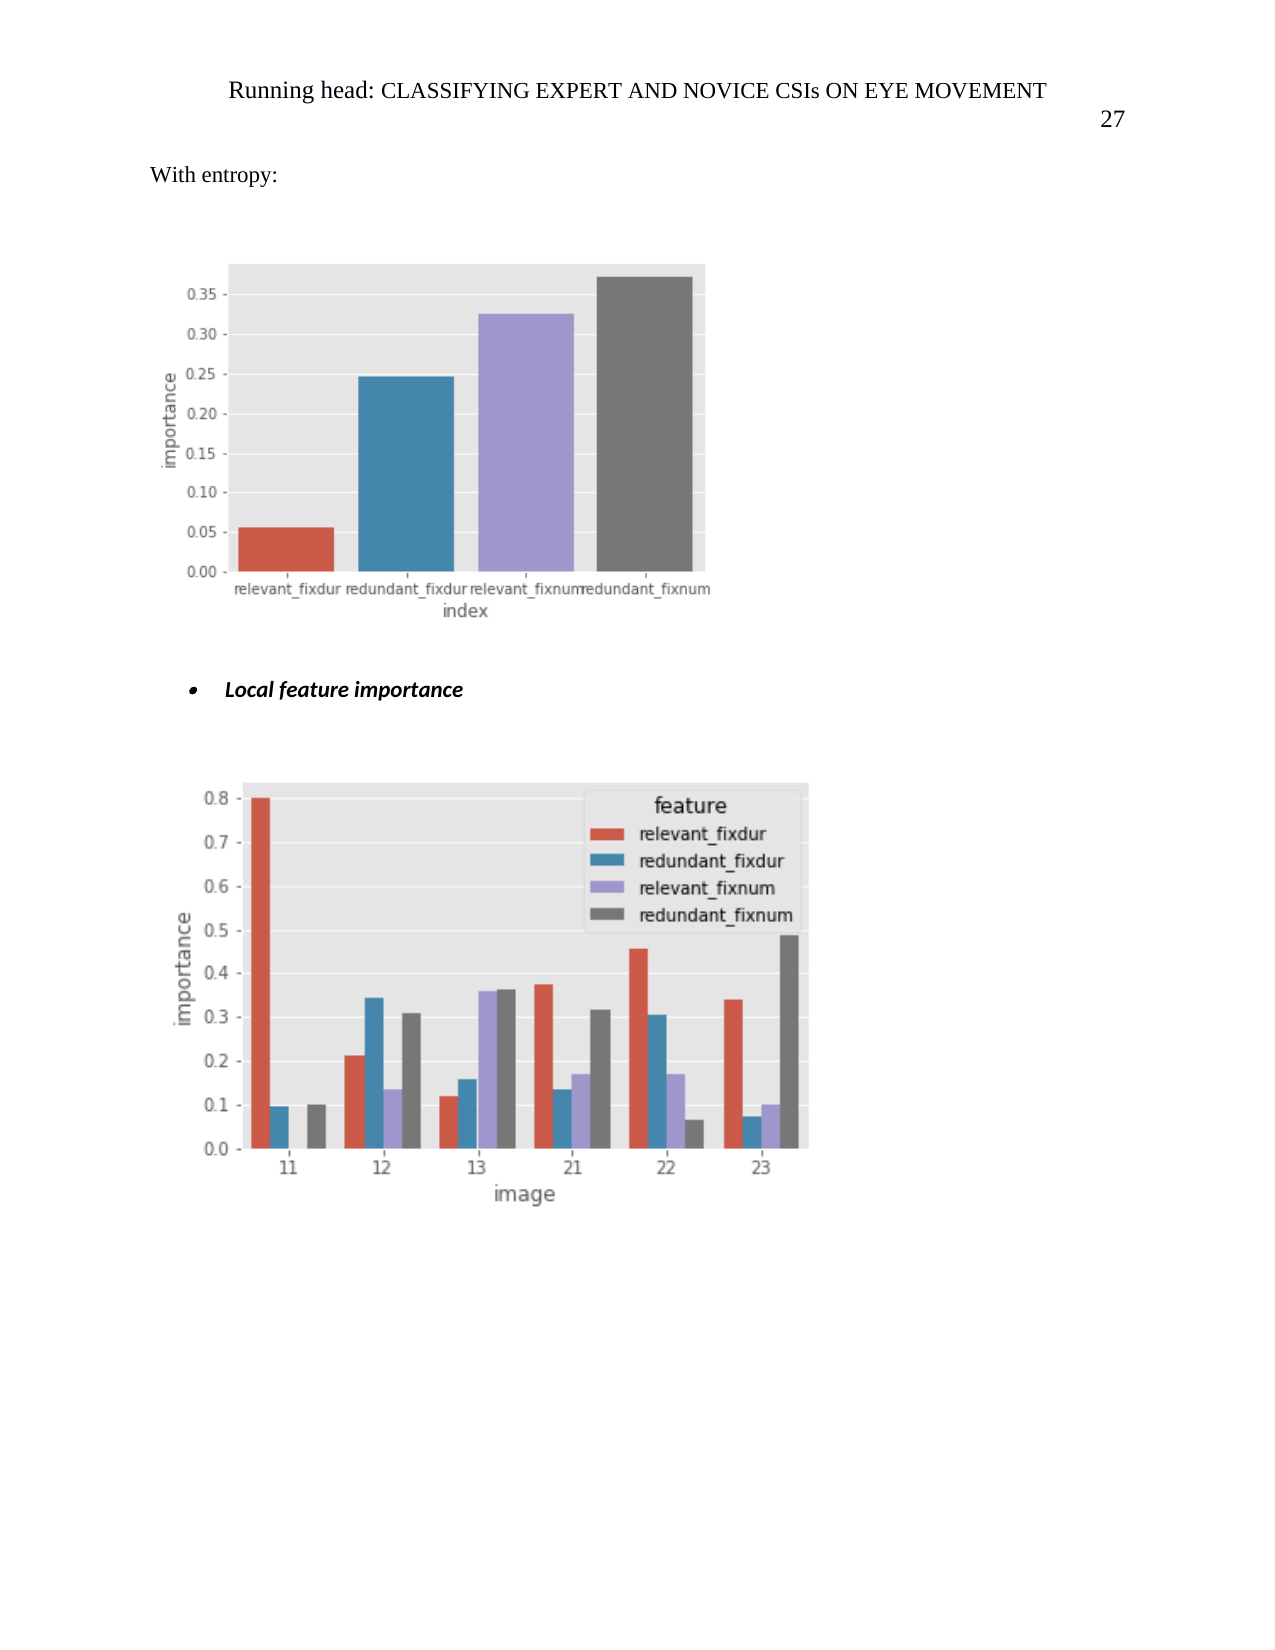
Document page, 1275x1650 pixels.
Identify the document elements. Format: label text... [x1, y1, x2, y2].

picture [150, 722, 882, 1210]
text With entropy: [150, 161, 1125, 188]
picture [150, 213, 767, 623]
list Local feature importance [187, 676, 1125, 703]
